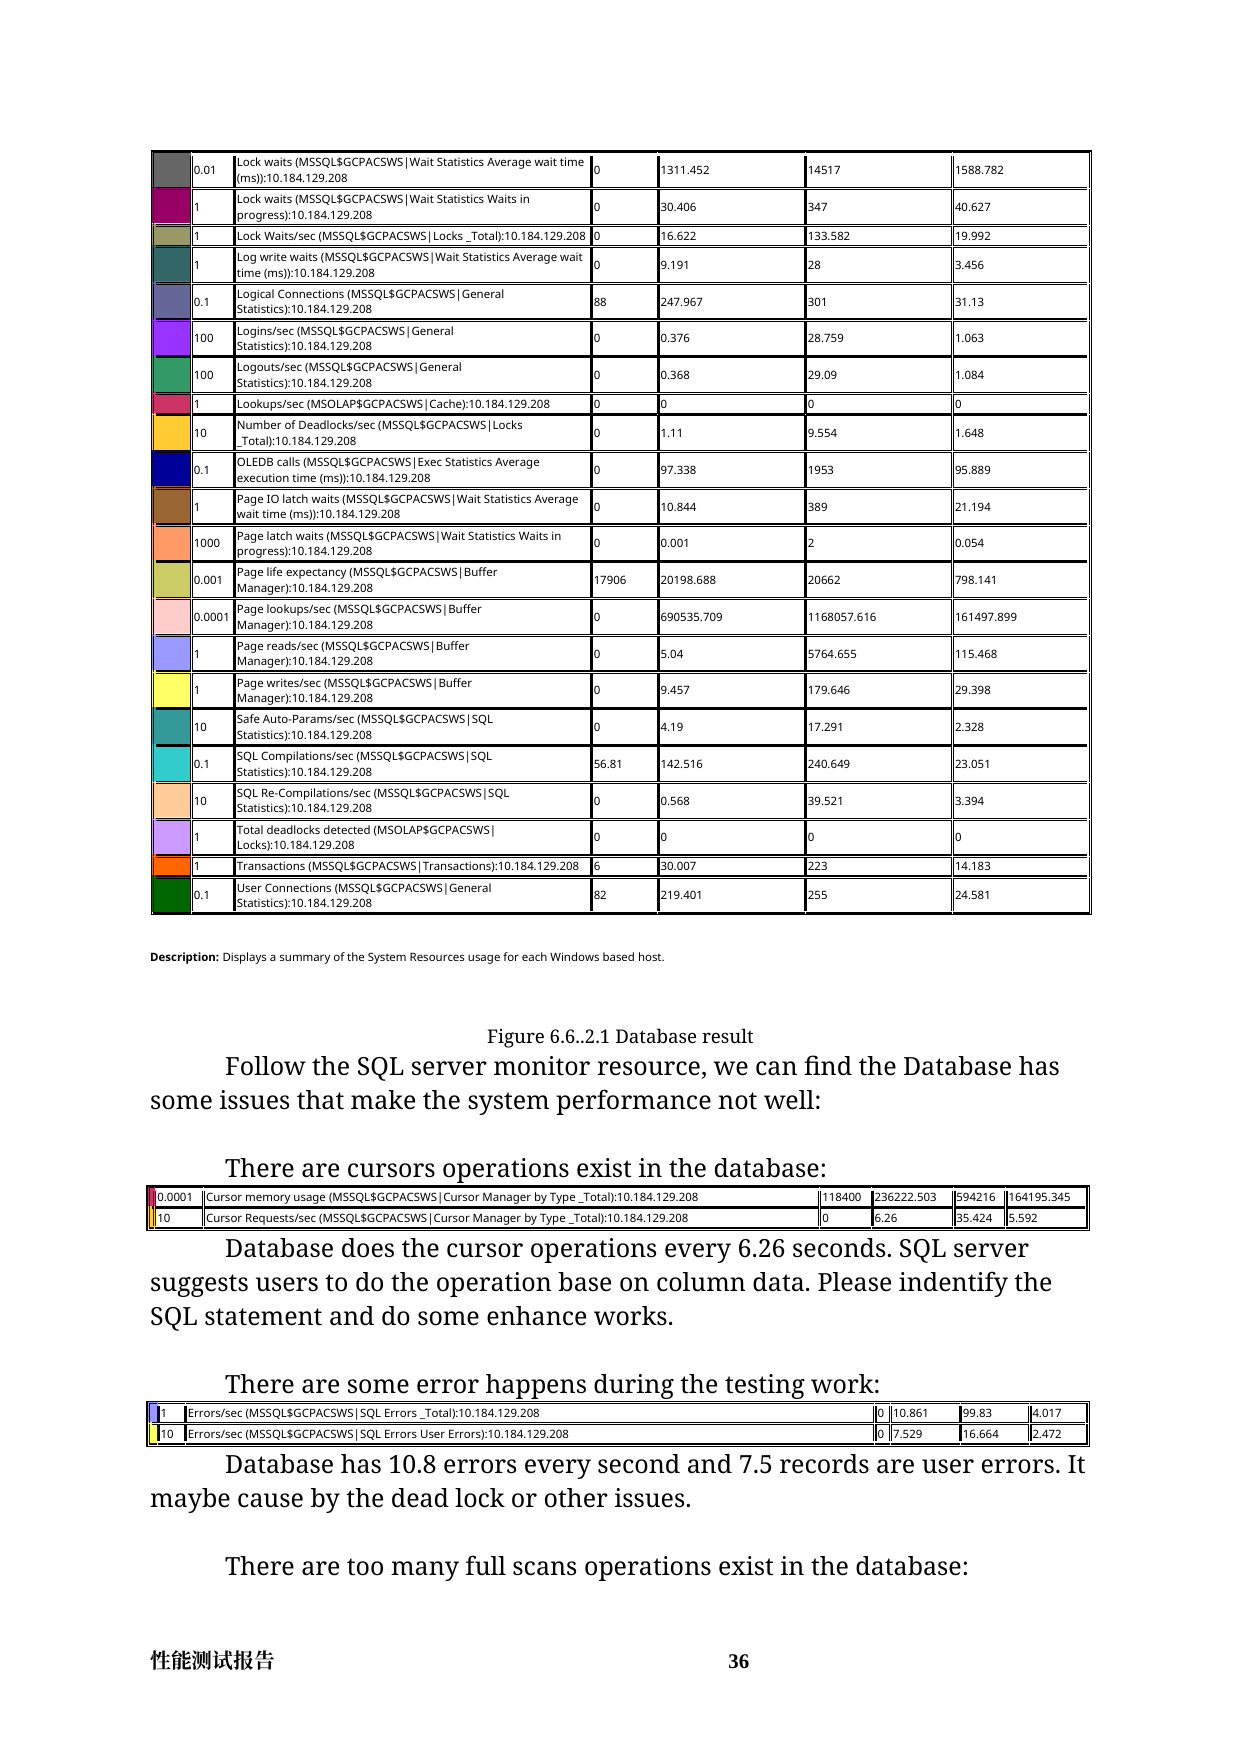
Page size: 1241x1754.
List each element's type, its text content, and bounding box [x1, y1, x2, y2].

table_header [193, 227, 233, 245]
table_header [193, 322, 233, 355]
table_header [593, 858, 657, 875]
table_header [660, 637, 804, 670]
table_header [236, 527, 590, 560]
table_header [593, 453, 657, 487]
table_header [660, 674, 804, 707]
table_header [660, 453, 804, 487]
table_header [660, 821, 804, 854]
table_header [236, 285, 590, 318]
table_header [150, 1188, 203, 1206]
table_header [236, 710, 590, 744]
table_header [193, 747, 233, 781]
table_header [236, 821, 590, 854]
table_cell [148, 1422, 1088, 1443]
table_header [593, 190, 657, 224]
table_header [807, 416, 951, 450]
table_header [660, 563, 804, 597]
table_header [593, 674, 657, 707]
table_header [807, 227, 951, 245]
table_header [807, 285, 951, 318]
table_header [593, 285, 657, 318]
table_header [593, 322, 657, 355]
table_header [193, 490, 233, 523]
text Figure 6.6..2.1 Database result [150, 1023, 1090, 1049]
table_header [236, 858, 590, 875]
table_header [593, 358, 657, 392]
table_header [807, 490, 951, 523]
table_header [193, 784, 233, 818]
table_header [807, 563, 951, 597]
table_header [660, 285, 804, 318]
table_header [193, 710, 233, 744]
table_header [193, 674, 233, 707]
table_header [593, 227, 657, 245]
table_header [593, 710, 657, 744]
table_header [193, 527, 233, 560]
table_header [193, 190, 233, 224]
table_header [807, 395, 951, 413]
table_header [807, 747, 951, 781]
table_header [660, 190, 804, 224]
text Database does the cursor operations every 6.26 seconds. SQL server suggests users to do the operation base on column data. Please indentify the SQL statement and do some enhance works. [150, 1231, 1090, 1333]
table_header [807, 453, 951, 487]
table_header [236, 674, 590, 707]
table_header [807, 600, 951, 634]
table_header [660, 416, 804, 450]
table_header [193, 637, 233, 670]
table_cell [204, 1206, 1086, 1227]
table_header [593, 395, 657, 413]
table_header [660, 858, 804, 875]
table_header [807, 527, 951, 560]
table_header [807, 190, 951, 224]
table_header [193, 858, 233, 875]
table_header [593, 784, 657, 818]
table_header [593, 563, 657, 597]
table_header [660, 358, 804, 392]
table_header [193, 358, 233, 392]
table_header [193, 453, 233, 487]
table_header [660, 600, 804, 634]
text There are cursors operations exist in the database: [150, 1151, 1090, 1185]
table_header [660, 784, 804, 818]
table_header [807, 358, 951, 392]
text Database has 10.8 errors every second and 7.5 records are user errors. It maybe cause by the dead lock or other issues. [150, 1447, 1090, 1514]
text Follow the SQL server monitor resource, we can find the Database has some issues that make the system performance not well: [150, 1049, 1090, 1117]
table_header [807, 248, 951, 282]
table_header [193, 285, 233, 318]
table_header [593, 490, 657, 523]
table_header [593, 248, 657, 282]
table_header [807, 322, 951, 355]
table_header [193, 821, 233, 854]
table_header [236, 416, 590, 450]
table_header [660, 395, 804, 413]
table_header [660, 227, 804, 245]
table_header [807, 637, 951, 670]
text There are too many full scans operations exist in the database: [150, 1548, 1090, 1582]
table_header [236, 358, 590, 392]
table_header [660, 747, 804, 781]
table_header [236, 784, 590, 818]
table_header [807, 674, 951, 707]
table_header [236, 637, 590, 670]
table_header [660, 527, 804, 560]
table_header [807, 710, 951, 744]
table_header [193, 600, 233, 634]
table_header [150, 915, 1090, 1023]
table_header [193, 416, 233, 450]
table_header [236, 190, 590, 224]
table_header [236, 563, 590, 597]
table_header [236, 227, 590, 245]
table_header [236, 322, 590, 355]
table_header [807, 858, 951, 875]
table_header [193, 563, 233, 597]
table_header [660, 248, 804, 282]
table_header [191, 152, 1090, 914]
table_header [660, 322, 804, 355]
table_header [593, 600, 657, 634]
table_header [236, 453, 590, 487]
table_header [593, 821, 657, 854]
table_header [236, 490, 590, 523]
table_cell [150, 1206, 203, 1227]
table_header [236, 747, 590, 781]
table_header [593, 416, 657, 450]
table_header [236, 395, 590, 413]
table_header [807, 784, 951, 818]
text There are some error happens during the testing work: [150, 1367, 1090, 1401]
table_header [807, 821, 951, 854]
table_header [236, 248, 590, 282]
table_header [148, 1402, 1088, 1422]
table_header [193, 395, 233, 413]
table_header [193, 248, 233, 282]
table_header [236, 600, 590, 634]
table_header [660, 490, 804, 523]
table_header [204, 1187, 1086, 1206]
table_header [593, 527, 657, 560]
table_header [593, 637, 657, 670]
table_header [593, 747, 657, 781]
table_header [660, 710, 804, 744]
